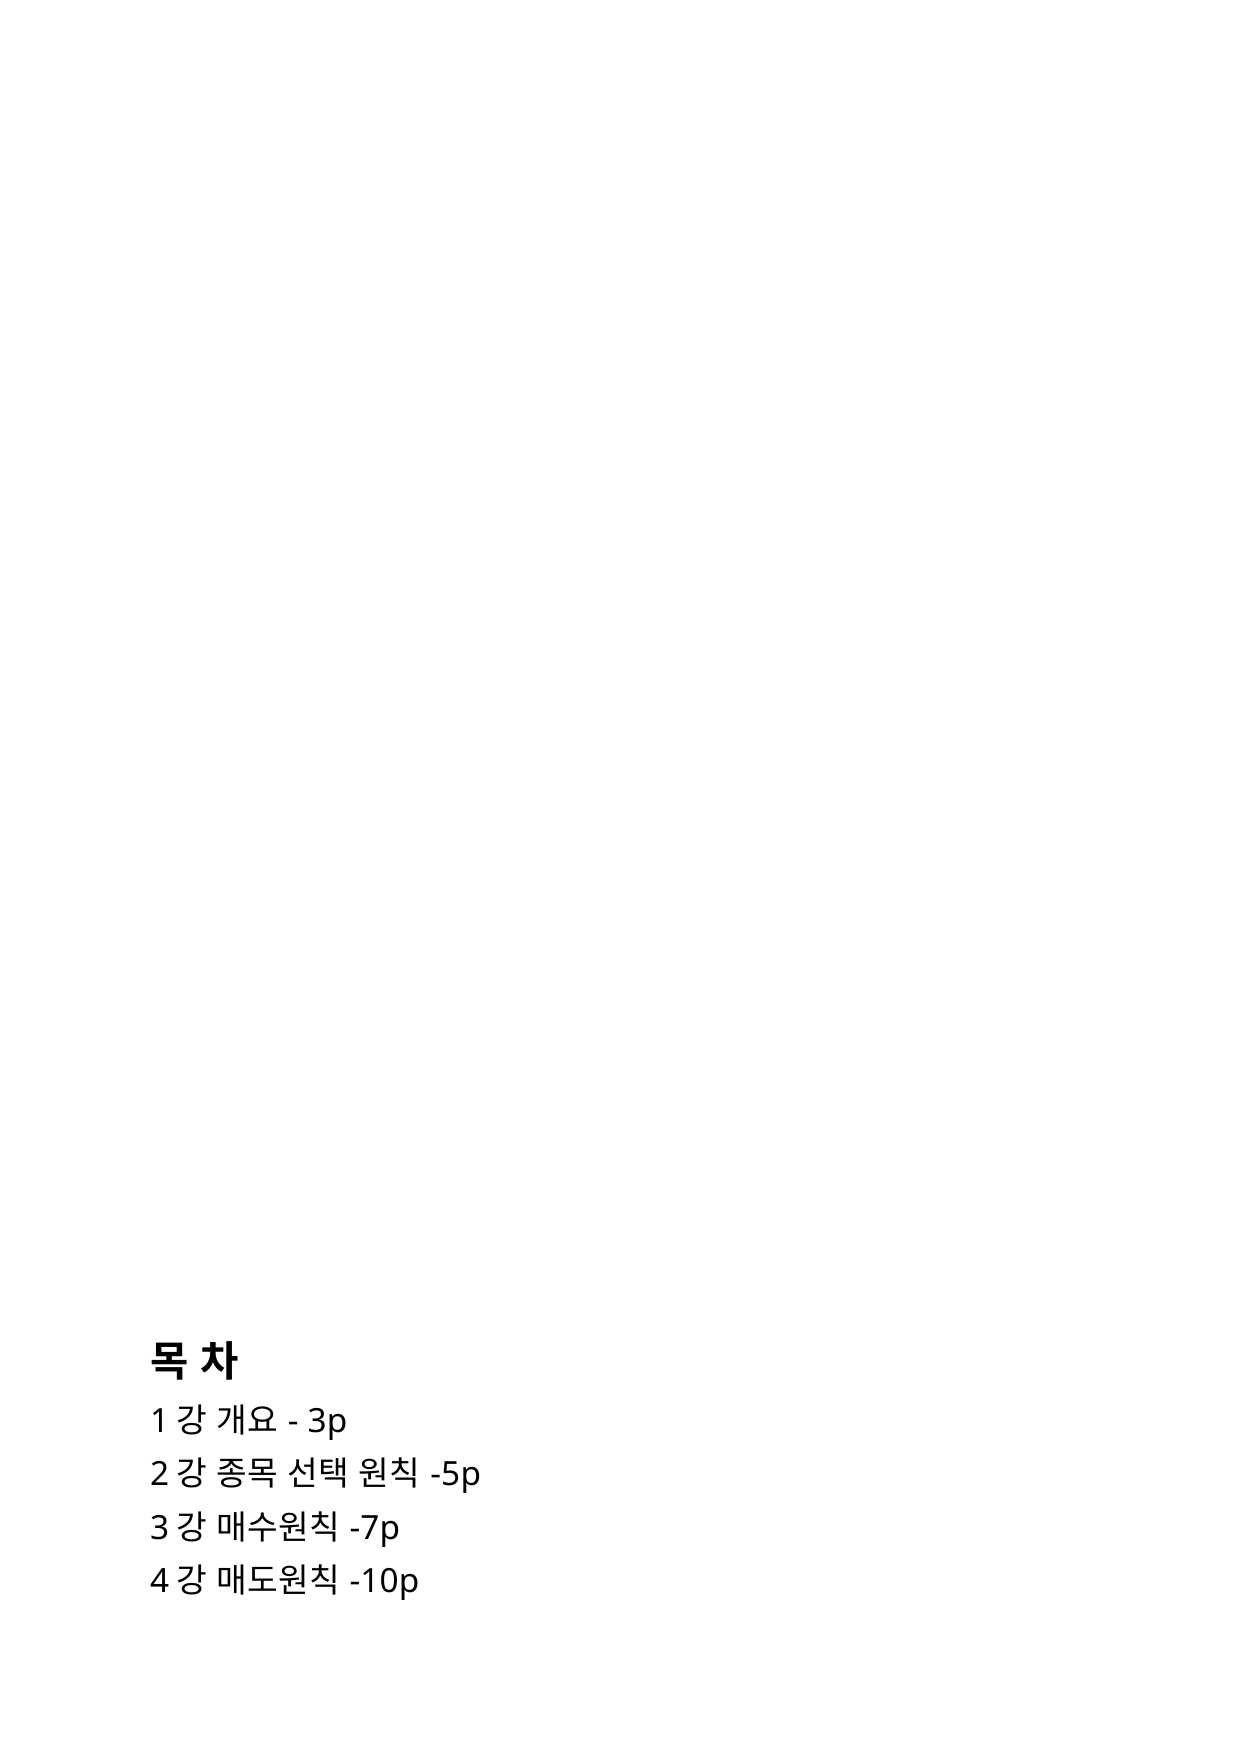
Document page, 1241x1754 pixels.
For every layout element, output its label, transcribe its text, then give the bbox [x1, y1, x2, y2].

text 2강 종목 선택 원칙 -5p [150, 1447, 1090, 1496]
text 4강 매도원칙 -10p [150, 1554, 1090, 1603]
text 1강 개요 - 3p [150, 1394, 1090, 1442]
text 3강 매수원칙 -7p [150, 1501, 1090, 1549]
text 목 차 [150, 1328, 1090, 1388]
